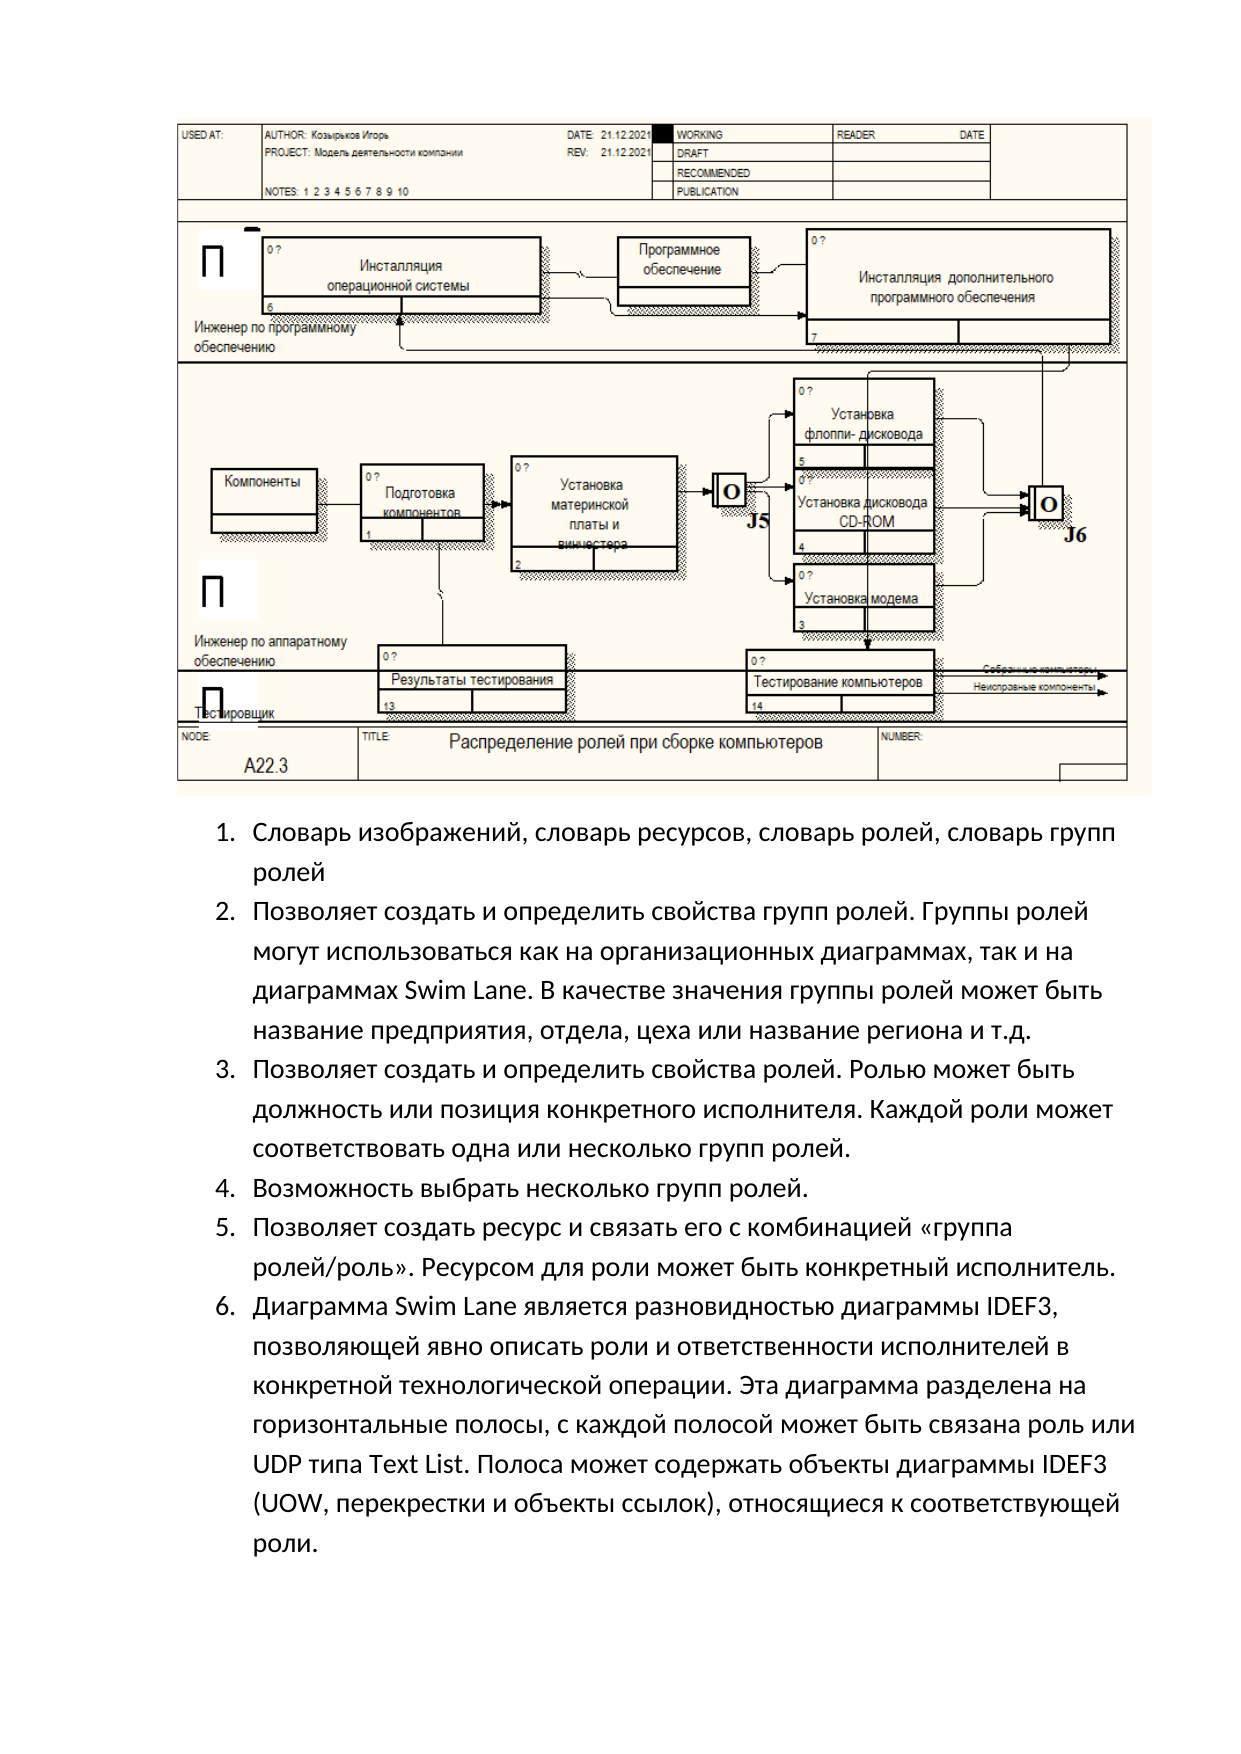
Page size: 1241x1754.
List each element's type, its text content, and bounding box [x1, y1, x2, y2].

list Позволяет создать и определить свойства групп ролей. Группы ролей могут использоваться как на организационных диаграммах, так и на диаграммах Swim Lane. В качестве значения группы ролей может быть название предприятия, отдела, цеха или название региона и т.д. [215, 893, 1152, 1046]
list Позволяет создать и определить свойства ролей. Ролью может быть должность или позиция конкретного исполнителя. Каждой роли может соответствовать одна или несколько групп ролей. [215, 1051, 1152, 1164]
list Cловарь изображений, словарь ресурсов, словарь ролей, словарь групп ролей [215, 814, 1152, 888]
picture [177, 118, 1152, 796]
list Позволяет создать ресурс и связать его с комбинацией «группа ролей/роль». Ресурсом для роли может быть конкретный исполнитель. [215, 1209, 1152, 1283]
list Диаграмма Swim Lane является разновидностью диаграммы IDEF3, позволяющей явно описать роли и ответственности исполнителей в конкретной технологической операции. Эта диаграмма разделена на горизонтальные полосы, с каждой полосой может быть связана роль или UDP типа Text List. Полоса может содержать объекты диаграммы IDEF3 (UOW, перекрестки и объекты ссылок), относящиеся к соответствующей роли. [215, 1288, 1152, 1559]
list Возможность выбрать несколько групп ролей. [215, 1169, 1152, 1204]
